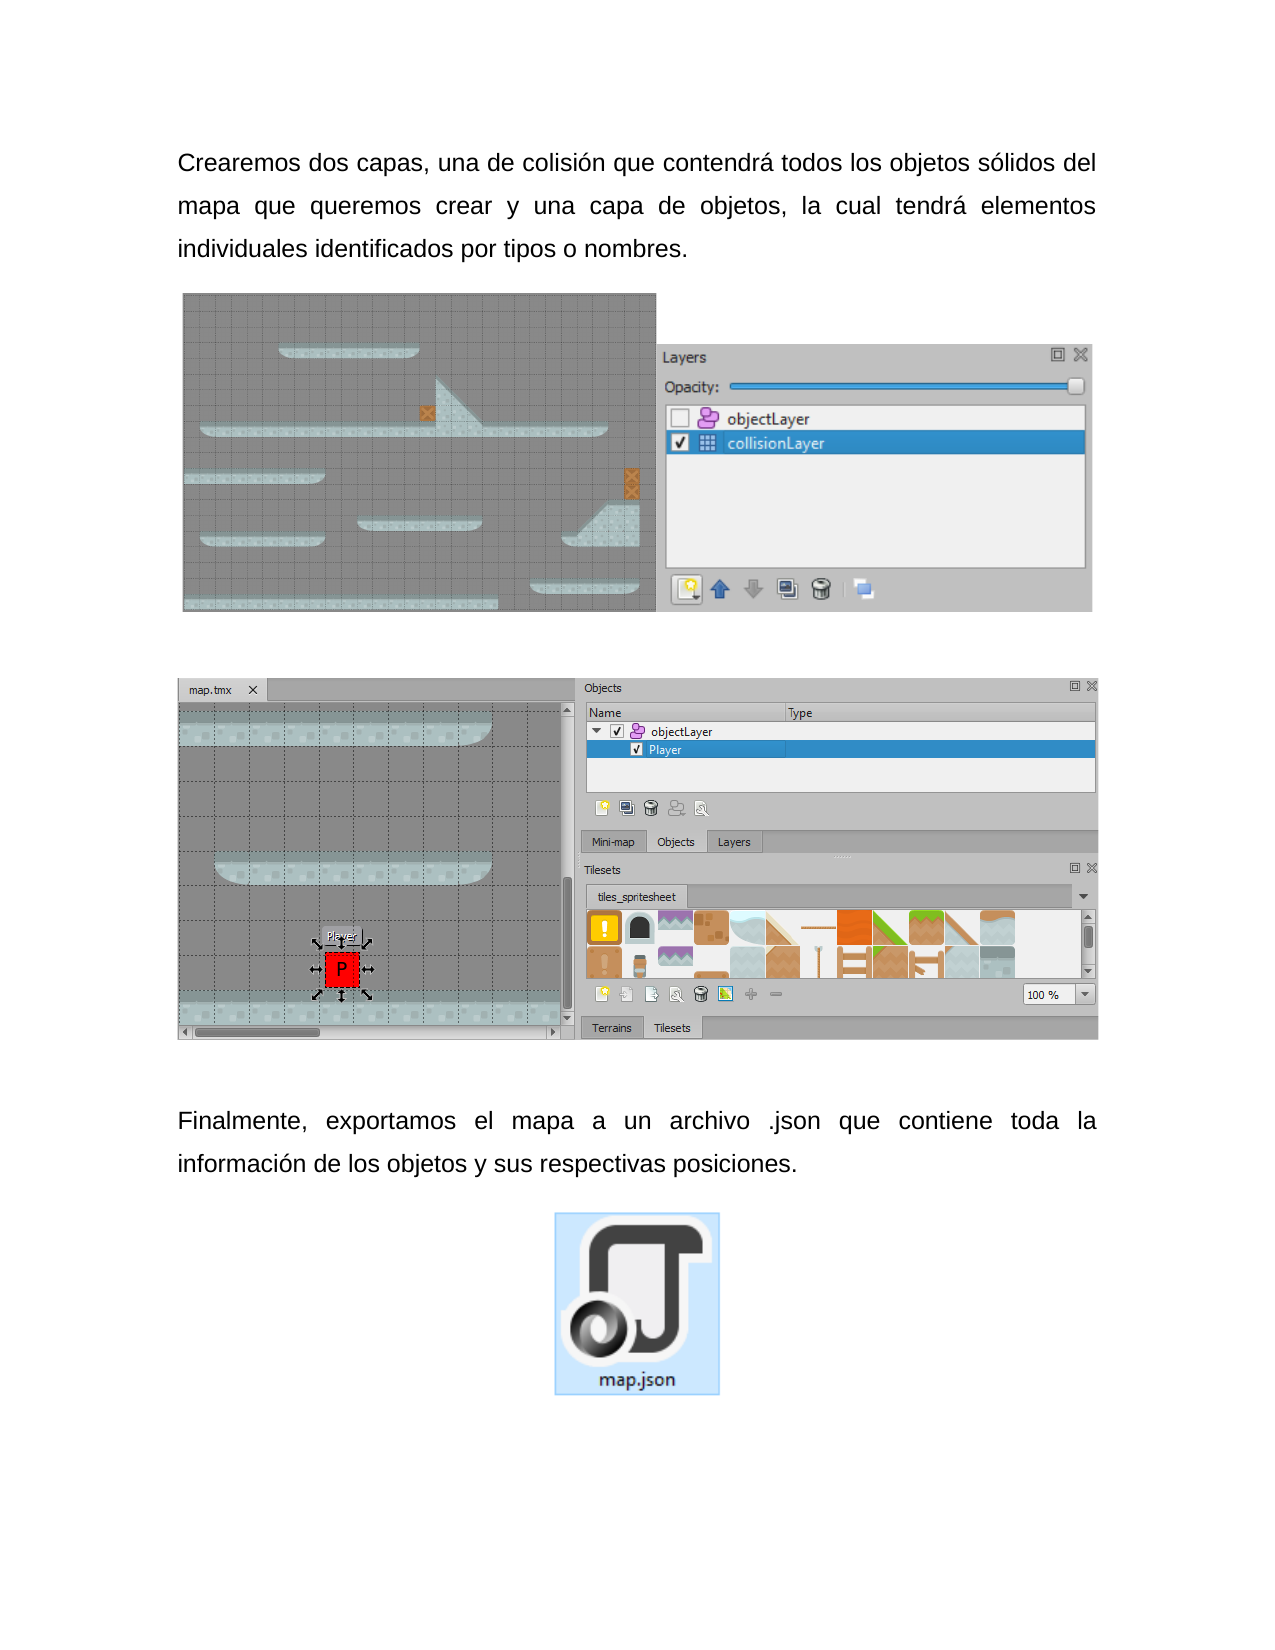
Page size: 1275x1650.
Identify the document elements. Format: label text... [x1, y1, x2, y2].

picture [182, 293, 1093, 612]
text Finalmente, exportamos el mapa a un archivo .json que contiene toda la información de los objetos y sus respectivas posiciones. [177, 1106, 1098, 1178]
text Crearemos dos capas, una de colisión que contendrá todos los objetos sólidos del mapa que queremos crear y una capa de objetos, la cual tendrá elementos individuales identificados por tipos o nombres. [177, 148, 1098, 263]
picture [177, 678, 1099, 1040]
picture [547, 1208, 728, 1405]
